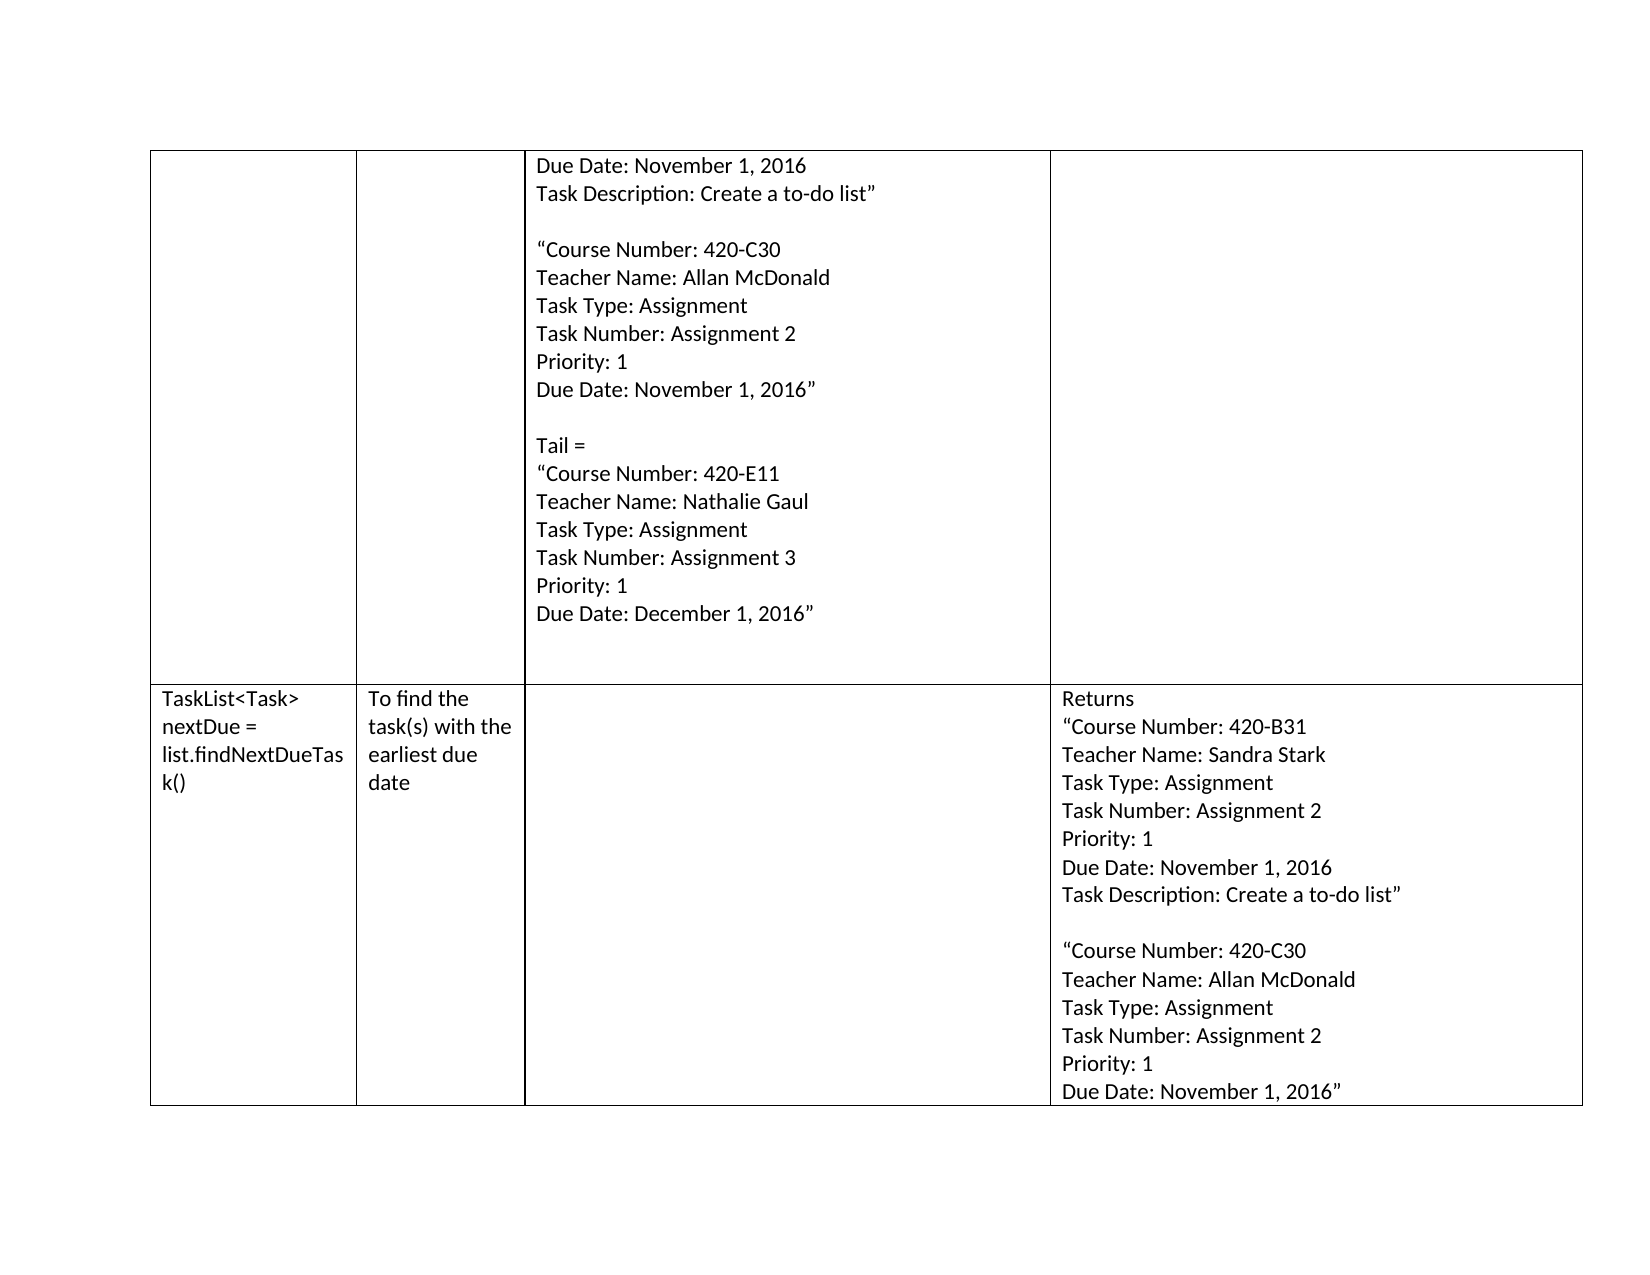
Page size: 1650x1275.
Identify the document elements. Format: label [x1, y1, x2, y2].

table_cell [151, 685, 356, 1105]
table_cell [151, 151, 356, 683]
table_cell [526, 685, 1050, 1105]
table_cell [1051, 685, 1582, 1105]
table_cell [1051, 151, 1582, 683]
table_cell [357, 151, 524, 683]
table_cell [526, 151, 1050, 683]
table_cell [357, 685, 524, 1105]
